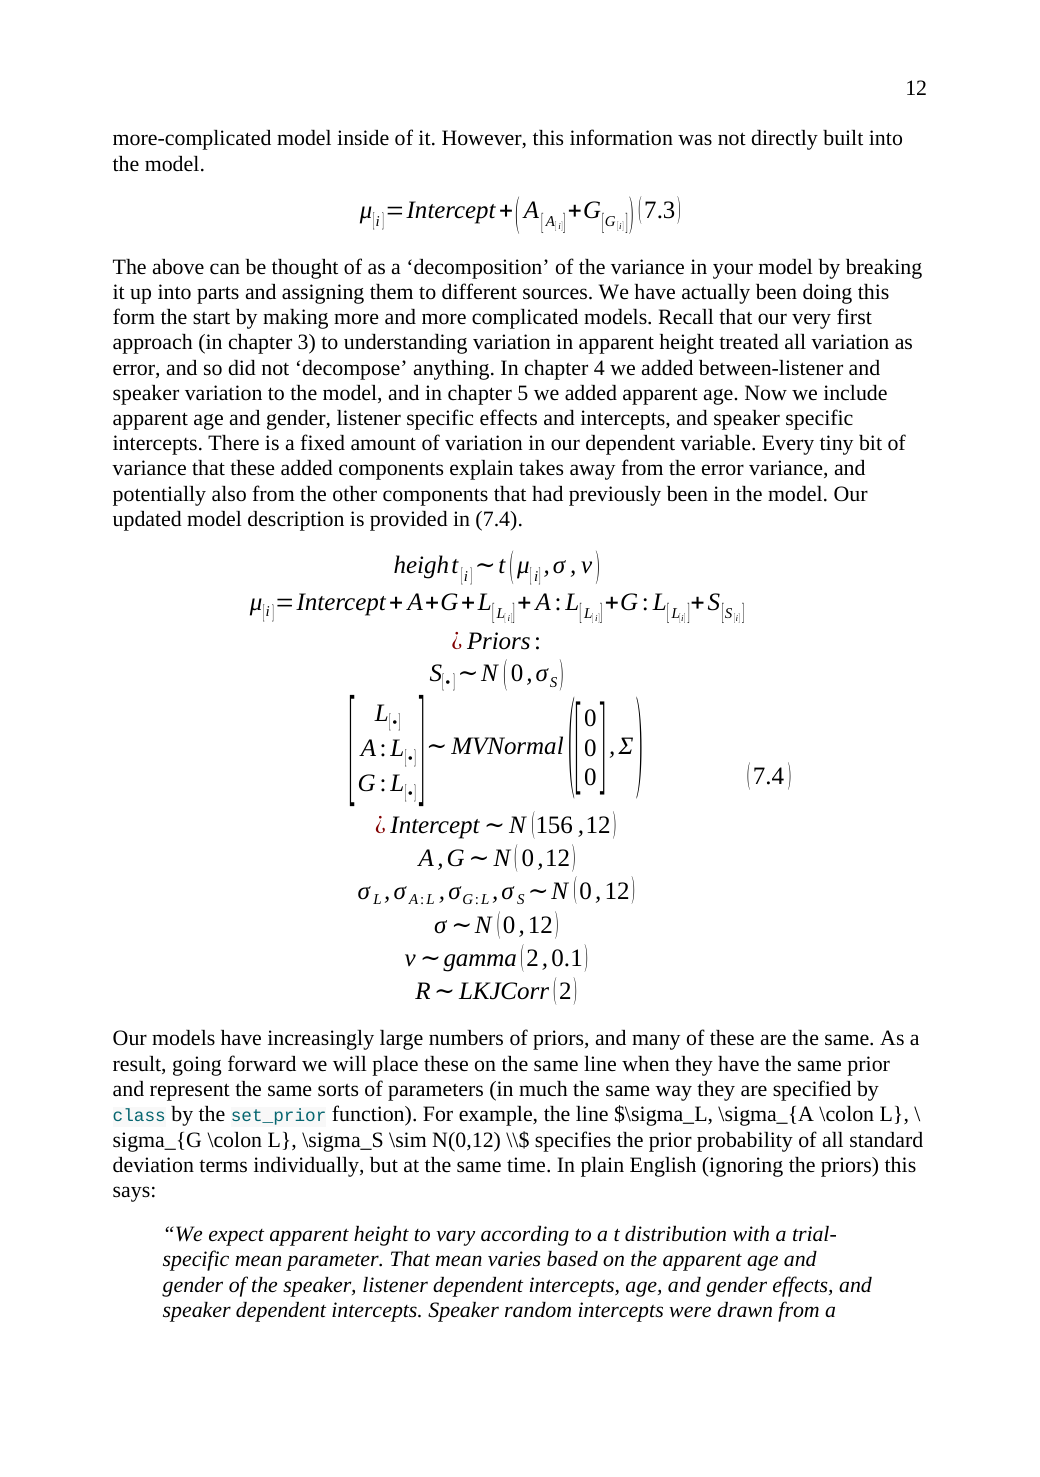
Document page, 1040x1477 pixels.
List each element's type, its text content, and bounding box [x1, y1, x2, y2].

text Our models have increasingly large numbers of priors, and many of these are the same. As a result, going forward we will place these on the same line when they have the same prior and represent the same sorts of parameters (in much the same way they are specified by class by the set_prior function). For example, the line $\sigma_L, \sigma_{A \colon L}, \sigma_{G \colon L}, \sigma_S \sim N(0,12) \\$ specifies the prior probability of all standard deviation terms individually, but at the same time. In plain English (ignoring the priors) this says: [112, 1025, 927, 1202]
